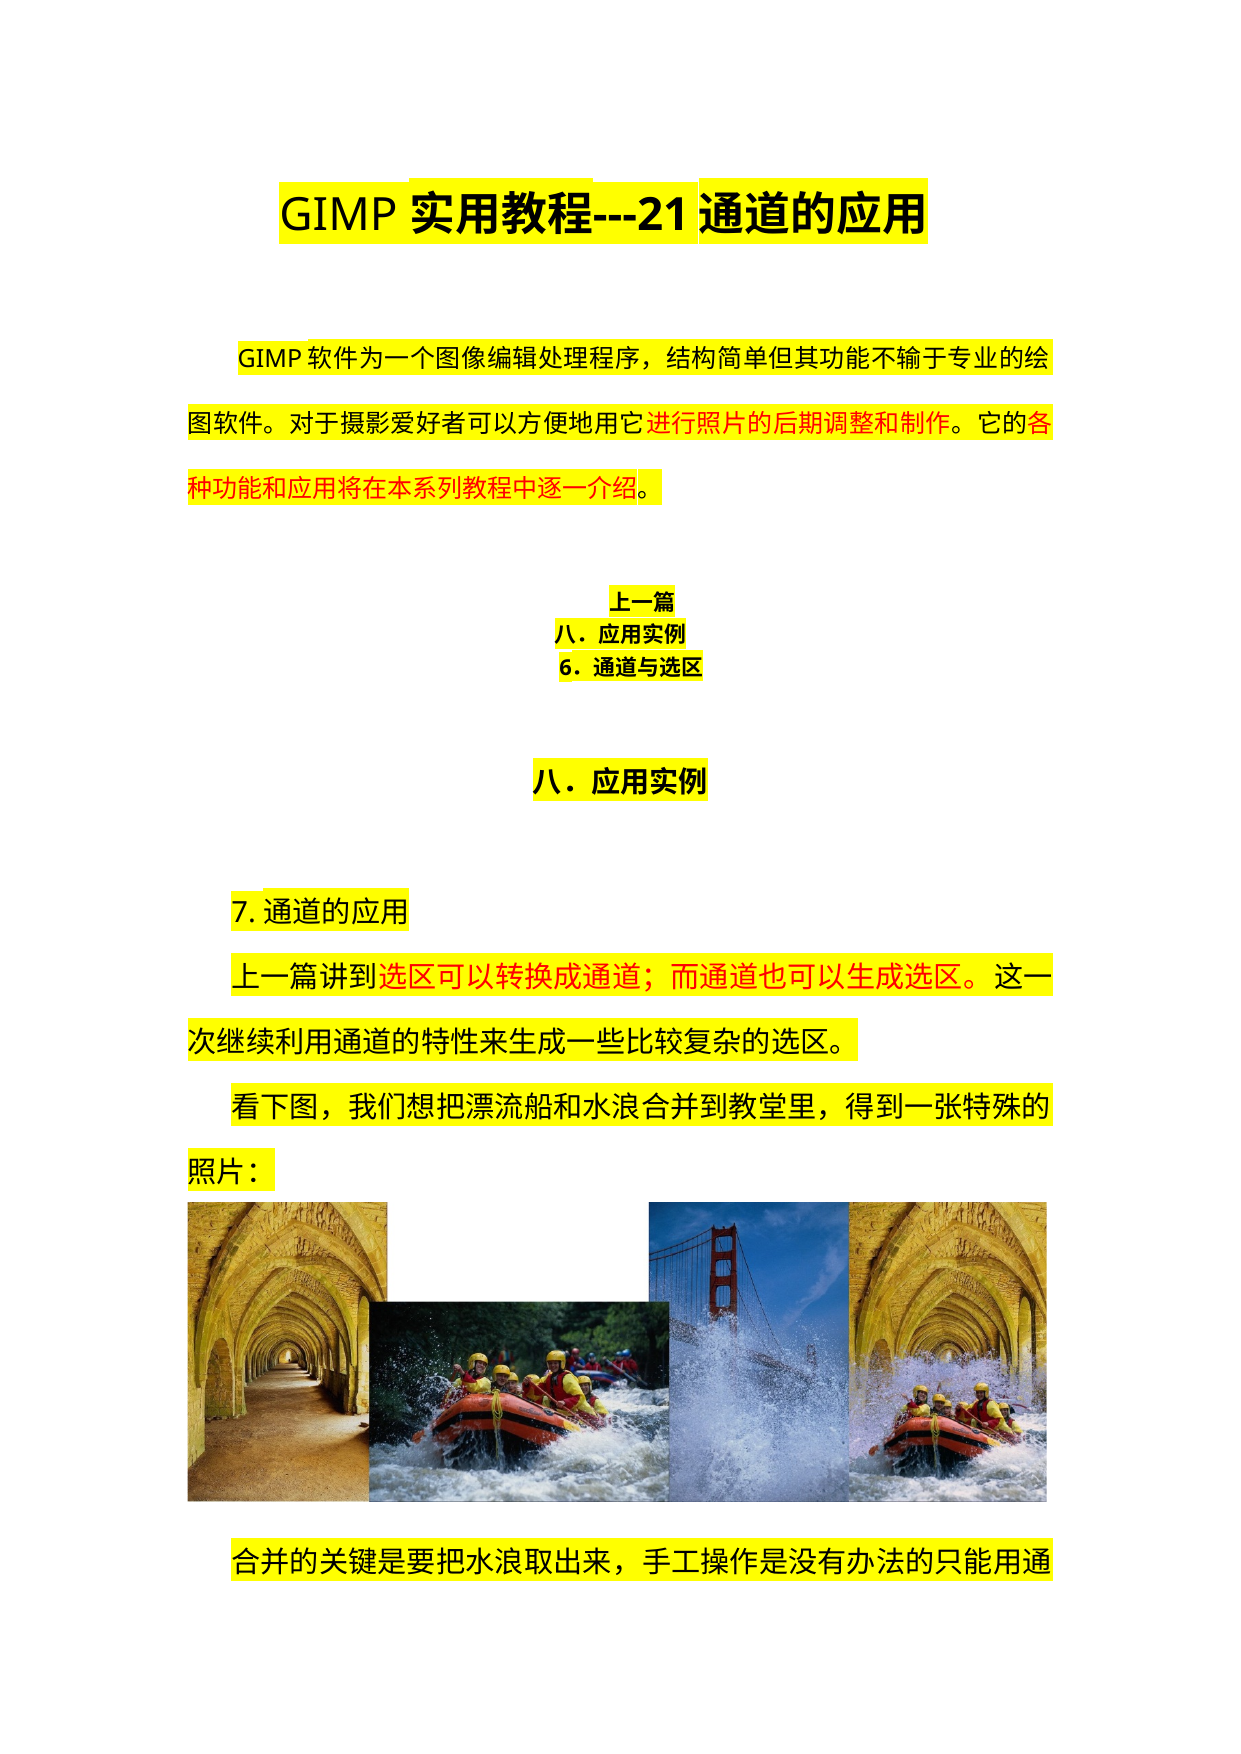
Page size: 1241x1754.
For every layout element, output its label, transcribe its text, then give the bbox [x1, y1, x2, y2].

text 八．应用实例 [187, 747, 1053, 812]
text GIMP 实用教程---21通道的应用 [187, 162, 1053, 259]
text 八．应用实例 [187, 617, 1053, 649]
picture [187, 1202, 1047, 1502]
text 看下图，我们想把漂流船和水浪合并到教堂里，得到一张特殊的照片： [187, 1072, 1053, 1202]
text 6．通道与选区 [187, 649, 1053, 682]
text GIMP软件为一个图像编辑处理程序，结构简单但其功能不输于专业的绘图软件。对于摄影爱好者可以方便地用它进行照片的后期调整和制作。它的各种功能和应用将在本系列教程中逐一介绍。 [187, 324, 1053, 519]
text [187, 1527, 1053, 1592]
text 上一篇讲到选区可以转换成通道；而通道也可以生成选区。这一次继续利用通道的特性来生成一些比较复杂的选区。 [187, 942, 1053, 1072]
text 7. 通道的应用 [187, 877, 1053, 942]
text 上一篇 [187, 584, 1053, 617]
